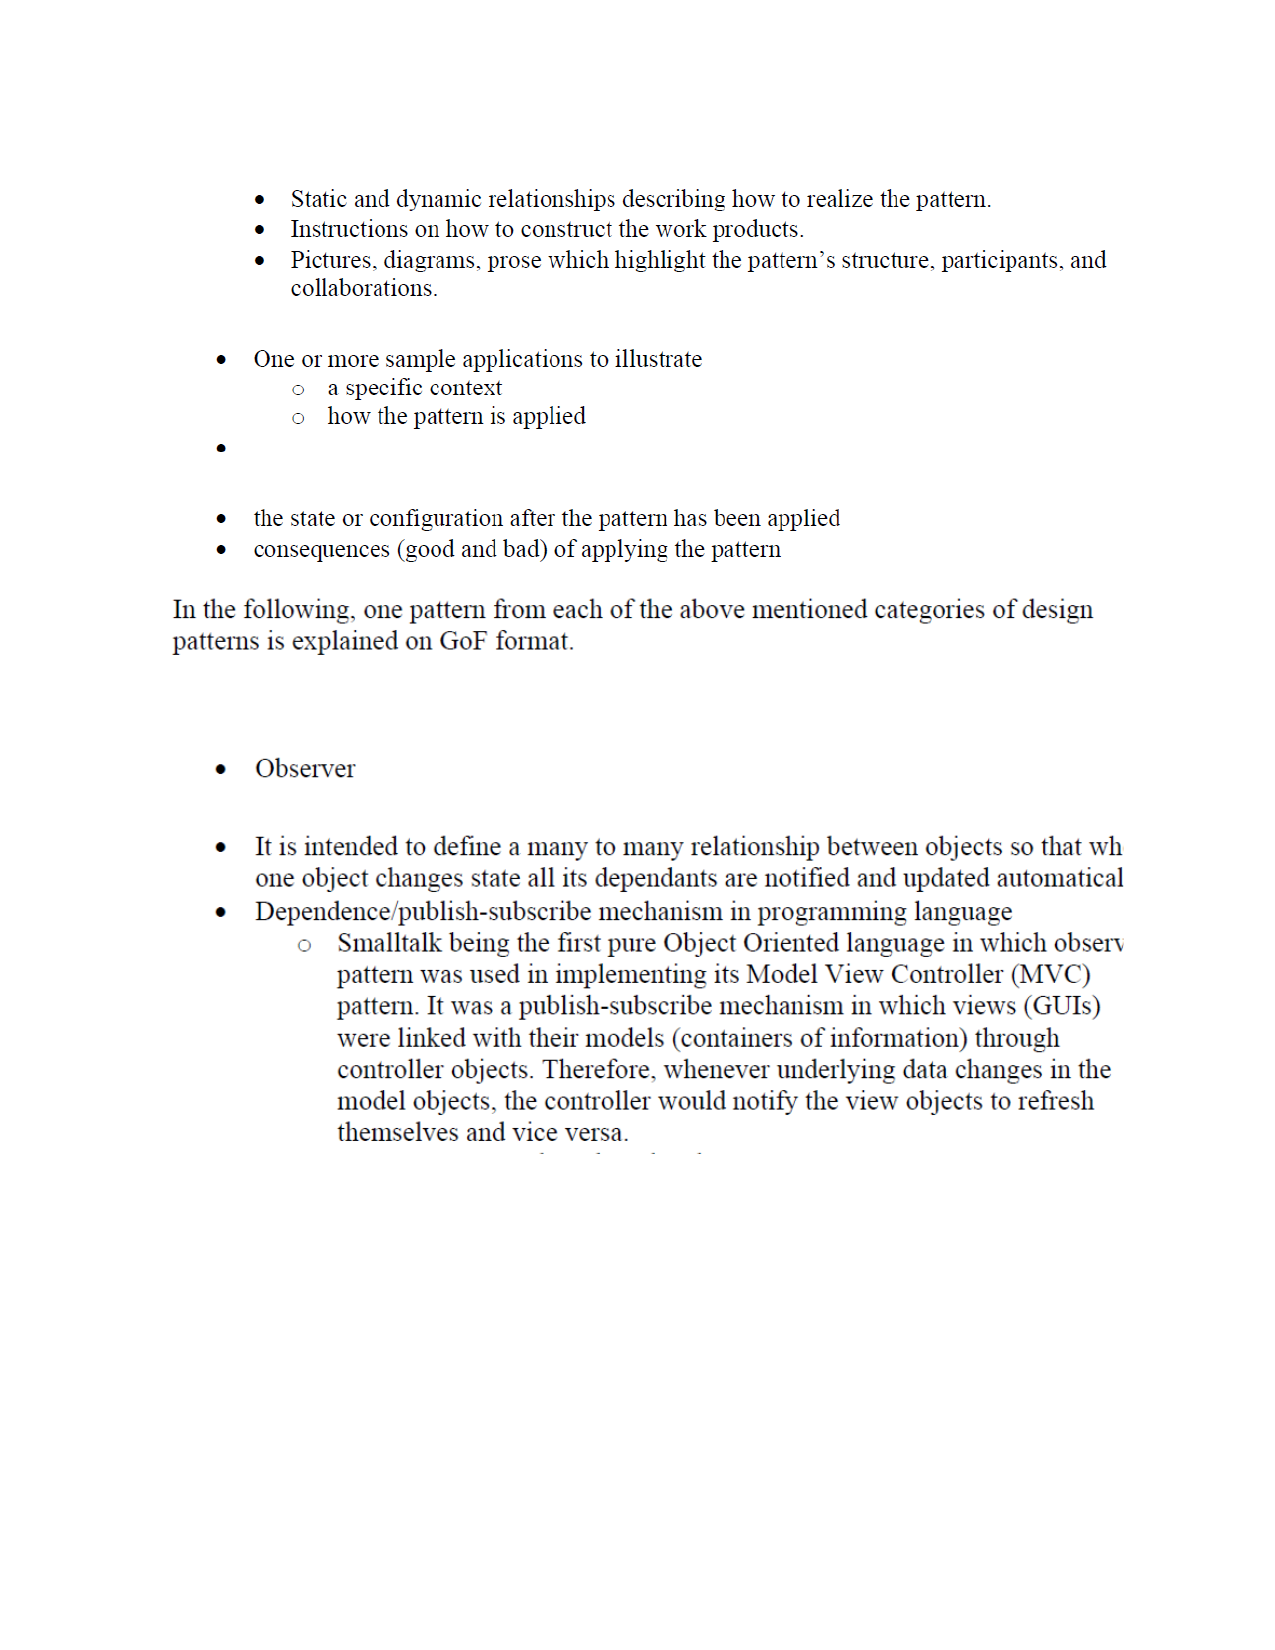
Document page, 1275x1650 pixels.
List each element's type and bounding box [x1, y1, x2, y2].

picture [150, 150, 1125, 572]
picture [150, 590, 1124, 1154]
